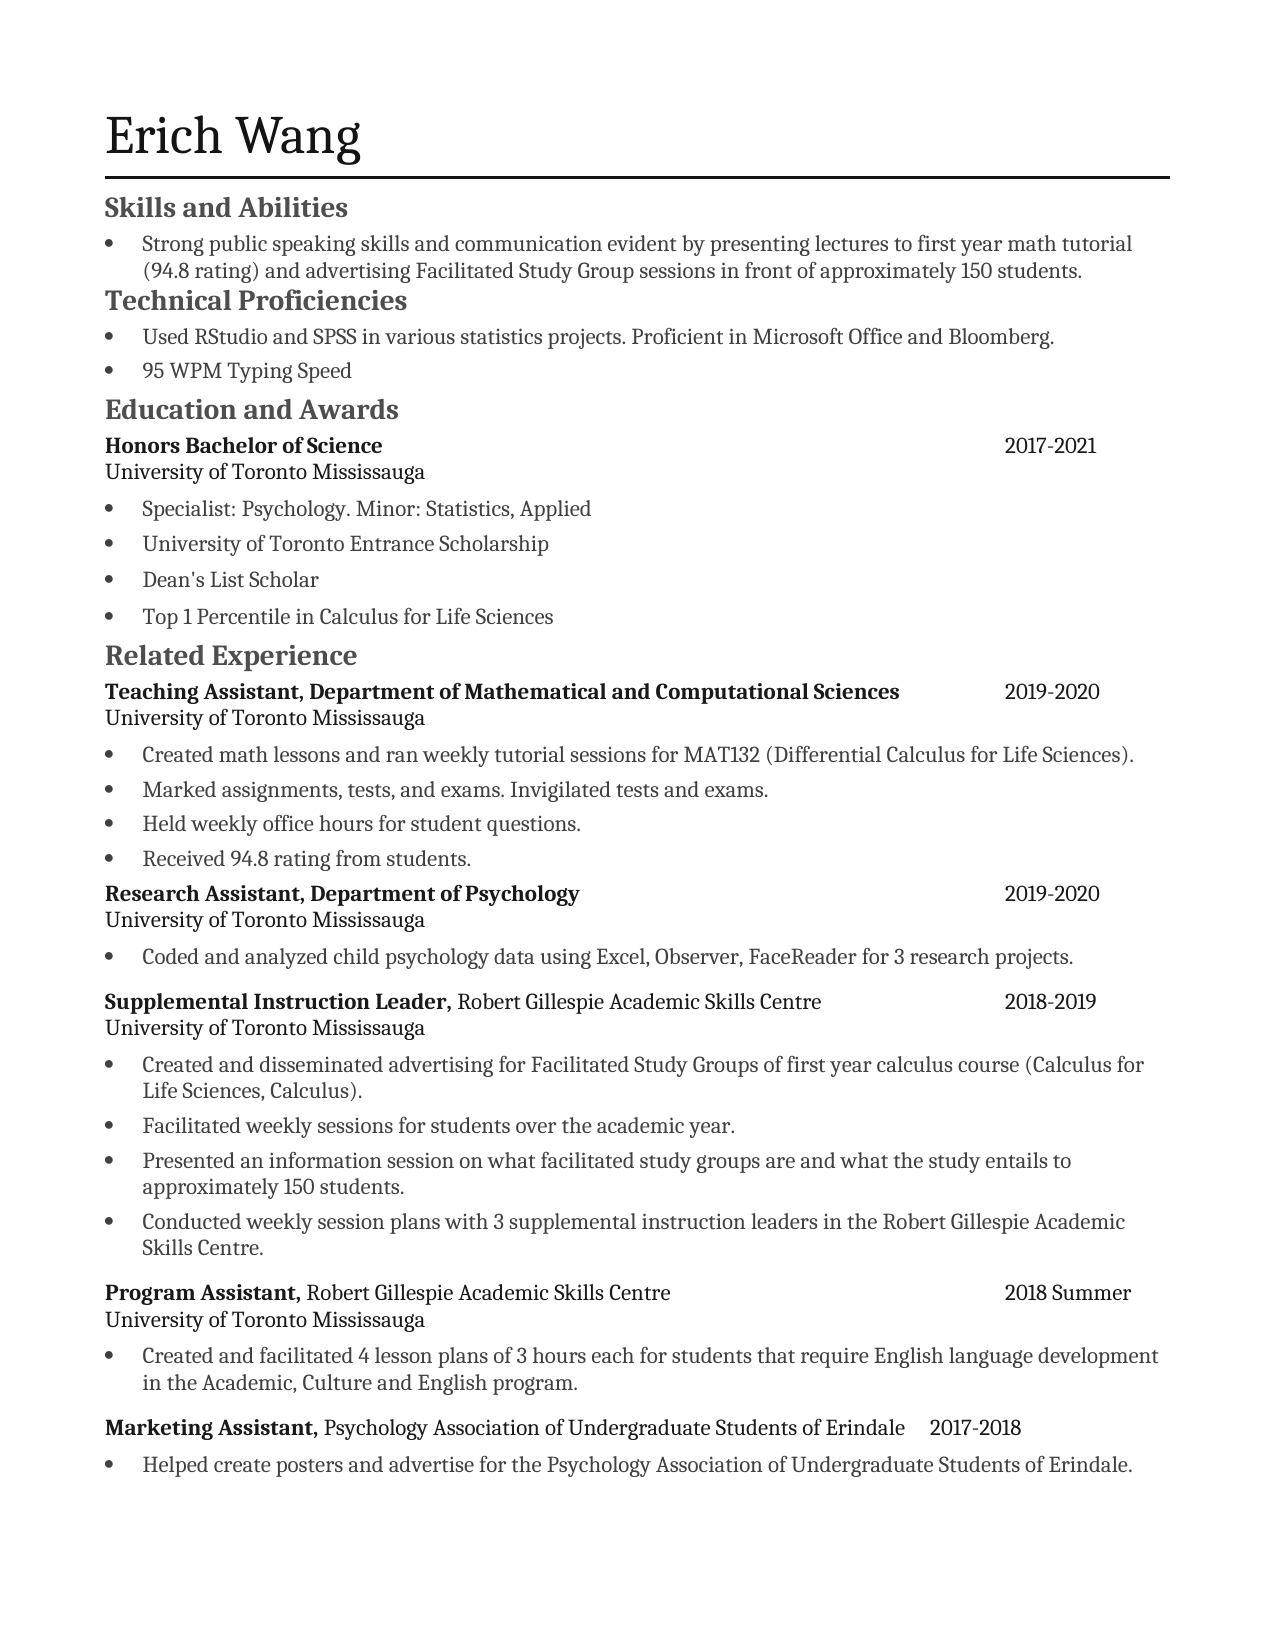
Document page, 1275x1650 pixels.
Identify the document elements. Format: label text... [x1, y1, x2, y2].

list Helped create posters and advertise for the Psychology Association of Undergraduate Students of Erindale. [105, 1451, 1170, 1478]
list Held weekly office hours for student questions. [105, 811, 1170, 837]
subtitle Honors Bachelor of Science 2017-2021 University of Toronto Mississauga [105, 433, 1170, 485]
subtitle Teaching Assistant, Department of Mathematical and Computational Sciences 2019-2020 University of Toronto Mississauga [105, 678, 1170, 731]
subtitle Related Experience [105, 639, 1170, 672]
list Top 1 Percentile in Calculus for Life Sciences [105, 604, 1170, 630]
list Presented an information session on what facilitated study groups are and what the study entails to approximately 150 students. [105, 1147, 1170, 1200]
list Coded and analyzed child psychology data using Excel, Observer, FaceReader for 3 research projects. [105, 943, 1170, 970]
subtitle Supplemental Instruction Leader, Robert Gillespie Academic Skills Centre 2018-2019 University of Toronto Mississauga [105, 989, 1170, 1041]
list Used RStudio and SPSS in various statistics projects. Proficient in Microsoft Office and Bloomberg. [105, 323, 1170, 350]
list Created and facilitated 4 lesson plans of 3 hours each for students that require English language development in the Academic, Culture and English program. [105, 1343, 1170, 1396]
list Specialist: Psychology. Minor: Statistics, Applied [105, 496, 1170, 522]
list Conducted weekly session plans with 3 supplemental instruction leaders in the Robert Gillespie Academic Skills Centre. [105, 1208, 1170, 1261]
list 95 WPM Typing Speed [105, 358, 1170, 384]
list Dean's List Scholar [105, 567, 1170, 594]
subtitle Program Assistant, Robert Gillespie Academic Skills Centre 2018 Summer University of Toronto Mississauga [105, 1280, 1170, 1333]
list University of Toronto Entrance Scholarship [105, 531, 1170, 557]
subtitle Technical Proficiencies [105, 284, 1170, 317]
subtitle Research Assistant, Department of Psychology 2019-2020 University of Toronto Mississauga [105, 880, 1170, 933]
list Strong public speaking skills and communication evident by presenting lectures to first year math tutorial (94.8 rating) and advertising Facilitated Study Group sessions in front of approximately 150 students. [105, 231, 1170, 284]
list Marked assignments, tests, and exams. Invigilated tests and exams. [105, 776, 1170, 803]
subtitle Marketing Assistant, Psychology Association of Undergraduate Students of Erindale 2017-2018 [105, 1414, 1170, 1441]
subtitle and Awards [105, 393, 1170, 426]
subtitle Skills and Abilities [105, 191, 1170, 225]
list Facilitated weekly sessions for students over the academic year. [105, 1113, 1170, 1139]
list Created and disseminated advertising for Facilitated Study Groups of first year calculus course (Calculus for Life Sciences, Calculus). [105, 1052, 1170, 1104]
list Received 94.8 rating from students. [105, 846, 1170, 872]
list Created math lessons and ran weekly tutorial sessions for MAT132 (Differential Calculus for Life Sciences). [105, 742, 1170, 768]
